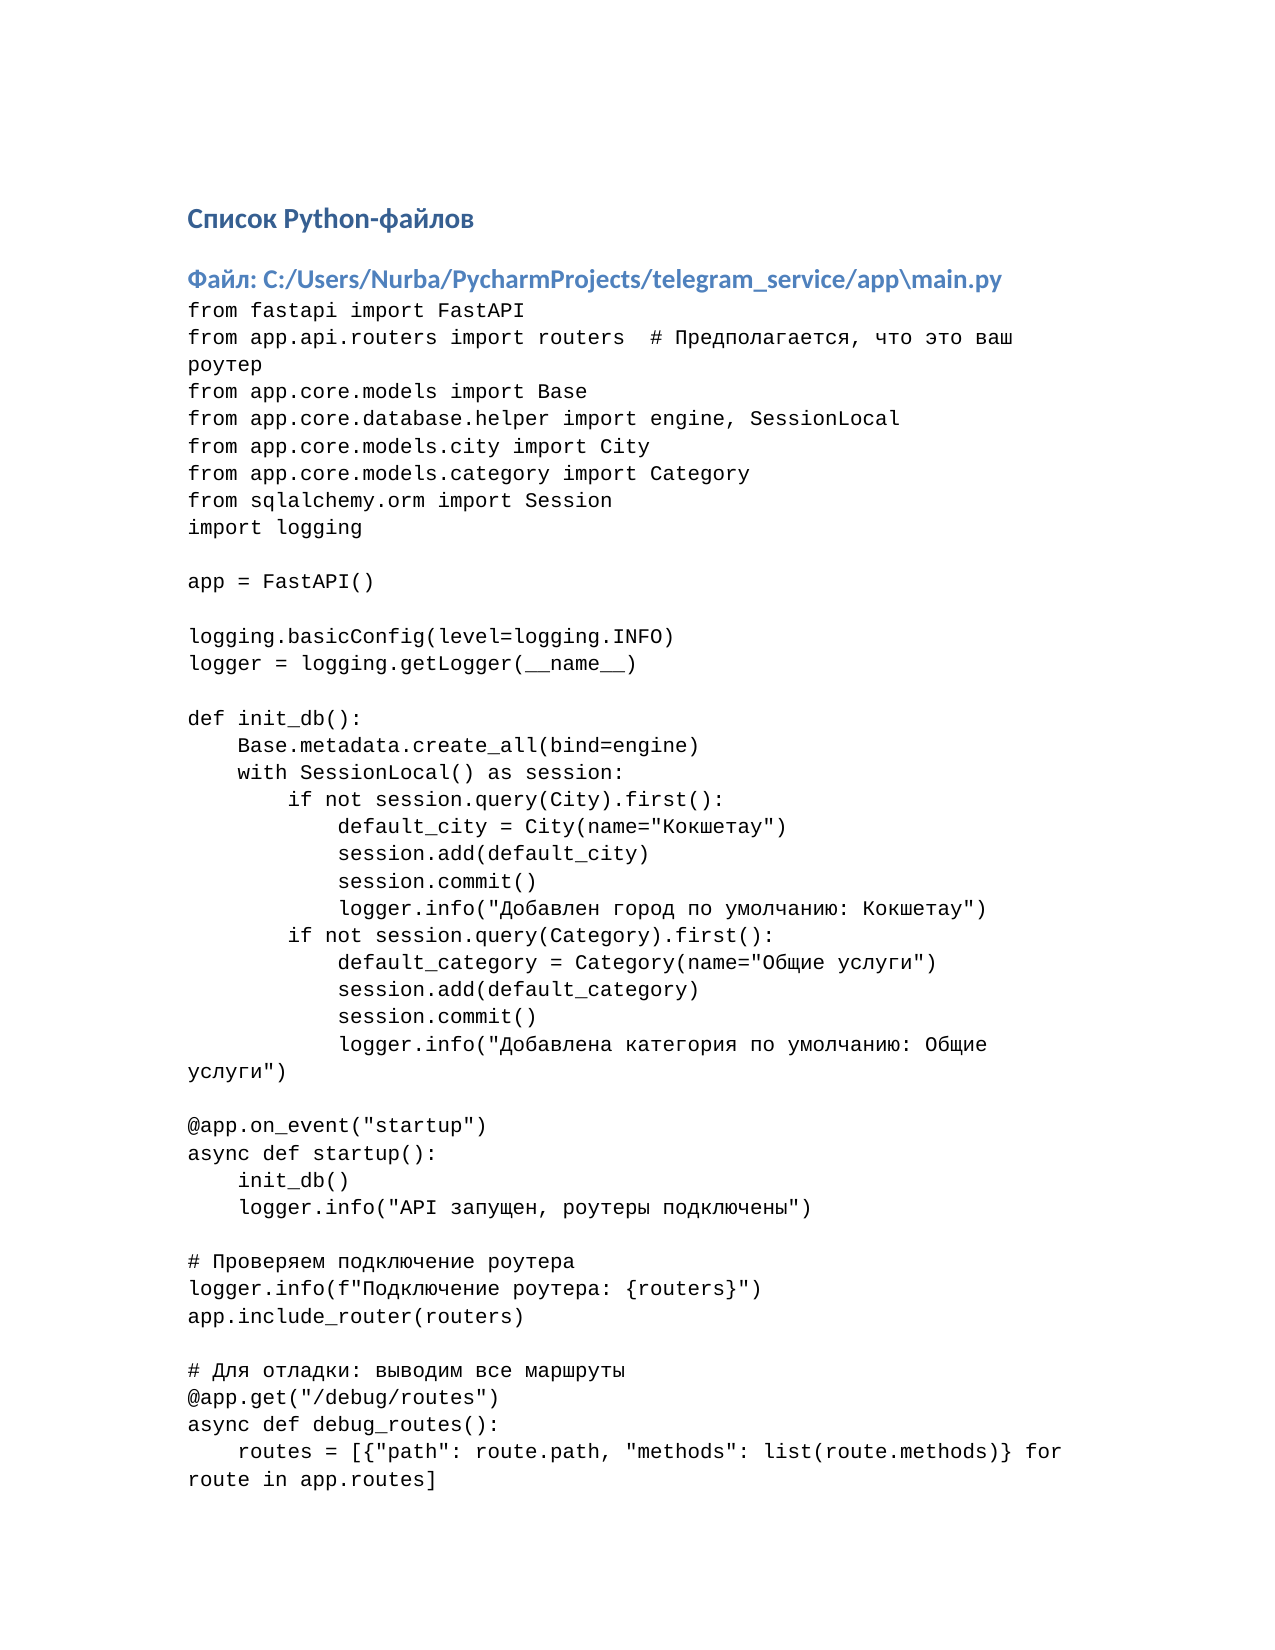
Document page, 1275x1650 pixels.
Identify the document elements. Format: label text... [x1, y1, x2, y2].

subtitle Список Python-файлов [187, 200, 1087, 236]
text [187, 300, 1087, 1492]
subtitle Файл: C:/Users/Nurba/PycharmProjects/telegram_service/app\main.py [187, 262, 1087, 295]
